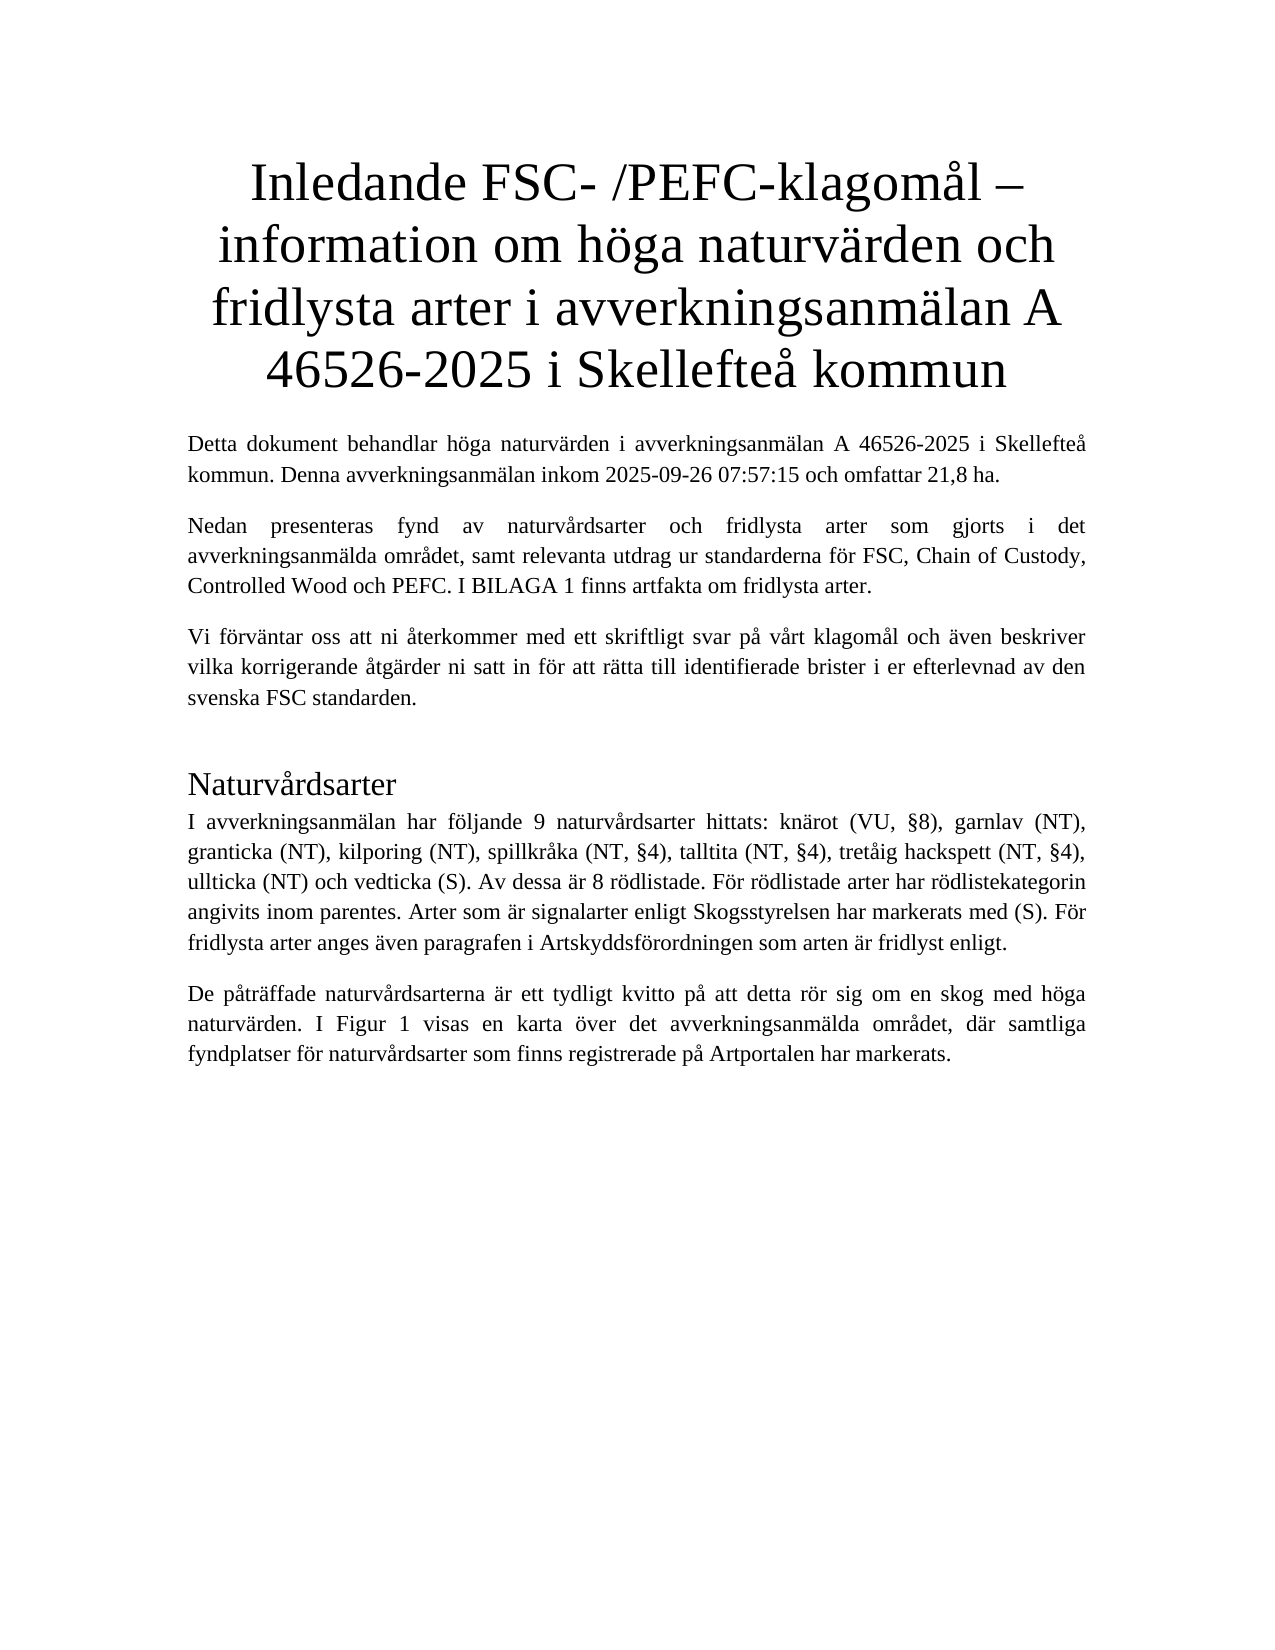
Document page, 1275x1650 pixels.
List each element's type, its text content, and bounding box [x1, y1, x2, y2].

text I avverkningsanmälan har följande 9 naturvårdsarter hittats: knärot (VU, §8), garnlav (NT), granticka (NT), kilporing (NT), spillkråka (NT, §4), talltita (NT, §4), tretåig hackspett (NT, §4), ullticka (NT) och vedticka (S). Av dessa är 8 rödlistade. För rödlistade arter har rödlistekategorin angivits inom parentes. Arter som är signalarter enligt Skogsstyrelsen har markerats med (S). För fridlysta arter anges även paragrafen i Artskyddsförordningen som arten är fridlyst enligt. [187, 808, 1087, 955]
text Nedan presenteras fynd av naturvårdsarter och fridlysta arter som gjorts i det avverkningsanmälda området, samt relevanta utdrag ur standarderna för FSC, Chain of Custody, Controlled Wood och PEFC. I BILAGA 1 finns artfakta om fridlysta arter. [187, 512, 1087, 598]
text Detta dokument behandlar höga naturvärden i avverkningsanmälan A 46526-2025 i Skellefteå kommun. Denna avverkningsanmälan inkom 2025-09-26 07:57:15 och omfattar 21,8 ha. [187, 430, 1087, 487]
text De påträffade naturvårdsarterna är ett tydligt kvitto på att detta rör sig om en skog med höga naturvärden. I Figur 1 visas en karta över det avverkningsanmälda området, där samtliga fyndplatser för naturvårdsarter som finns registrerade på Artportalen har markerats. [187, 980, 1087, 1066]
title Inledande FSC- /PEFC-klagomål – information om höga naturvärden och fridlysta arter i avverkningsanmälan A 46526-2025 i Skellefteå kommun [187, 150, 1087, 399]
text Vi förväntar oss att ni återkommer med ett skriftligt svar på vårt klagomål och även beskriver vilka korrigerande åtgärder ni satt in för att rätta till identifierade brister i er efterlevnad av den svenska FSC standarden. [187, 623, 1087, 710]
subtitle Naturvårdsarter [187, 764, 1087, 802]
